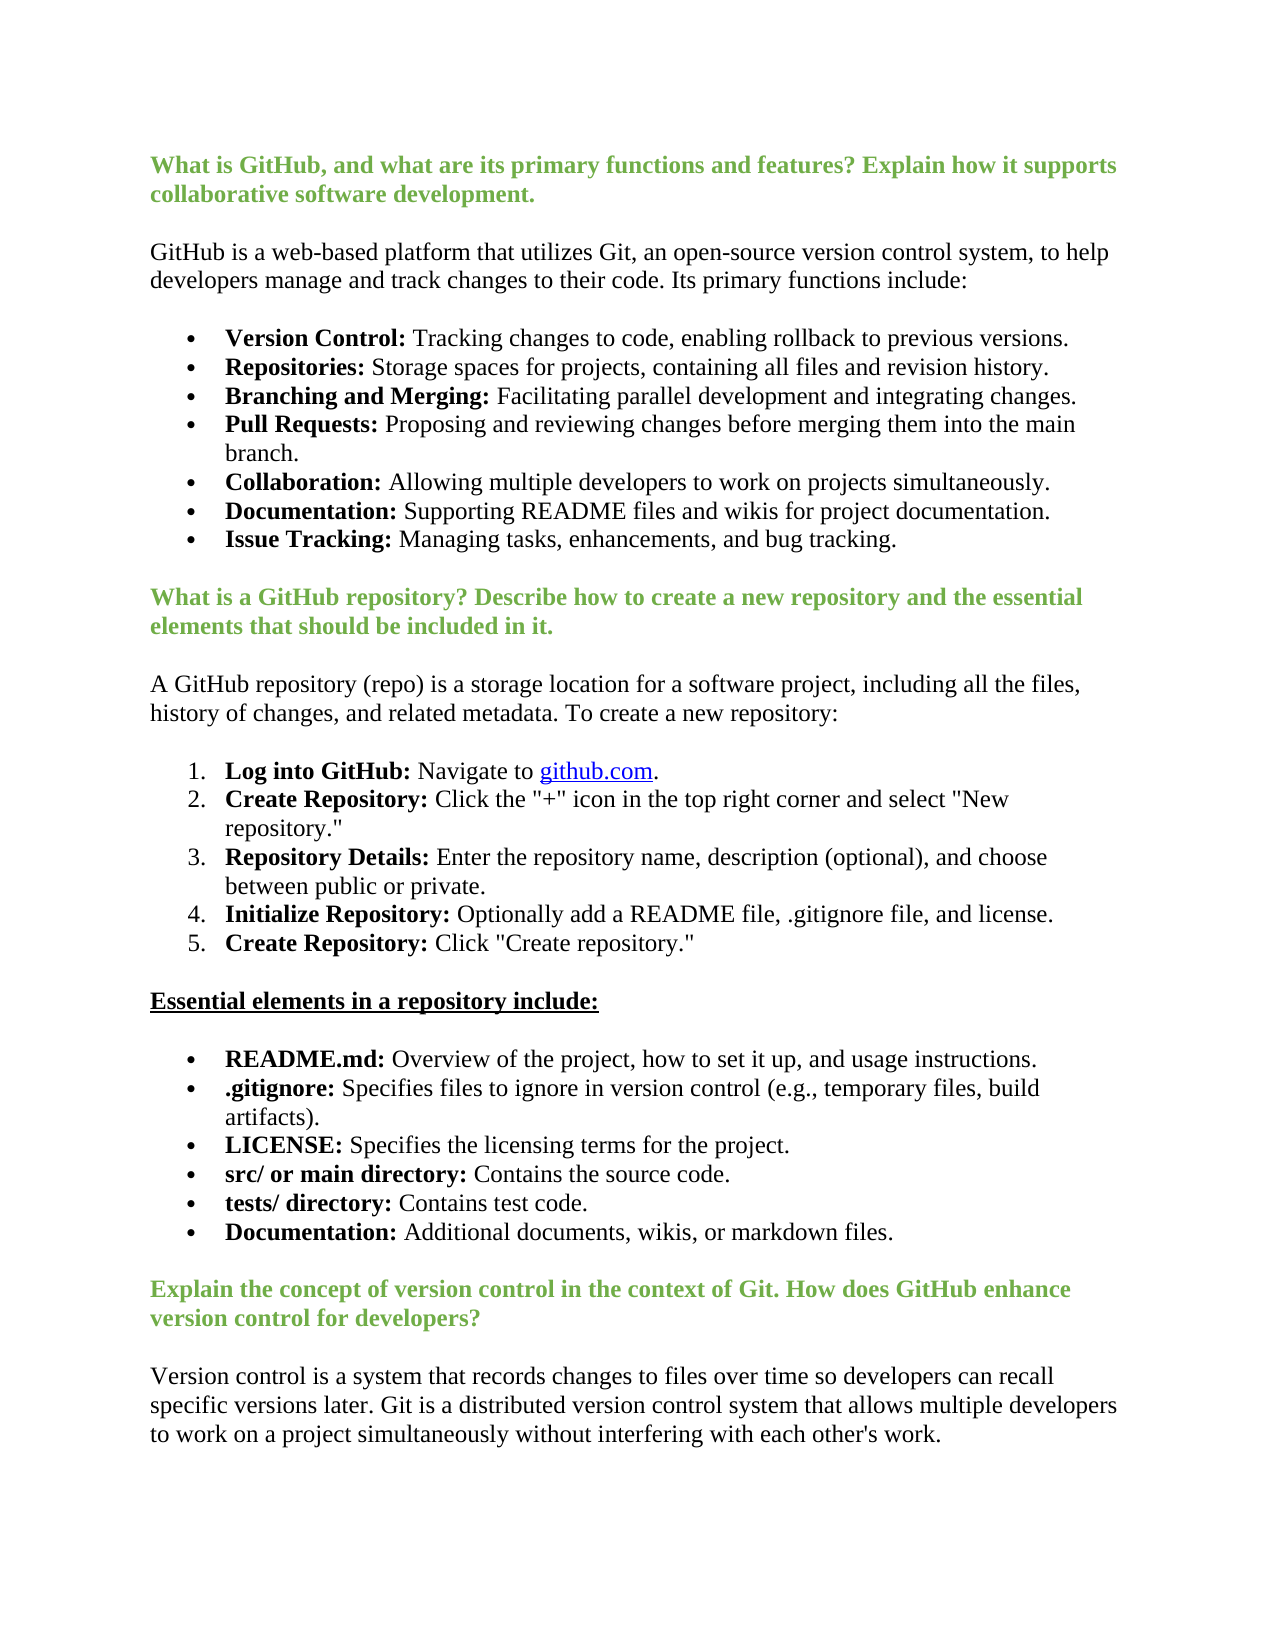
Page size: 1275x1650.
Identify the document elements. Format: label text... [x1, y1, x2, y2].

list Collaboration: Allowing multiple developers to work on projects simultaneously. [187, 467, 1125, 496]
text A GitHub repository (repo) is a storage location for a software project, including all the files, history of changes, and related metadata. To create a new repository: [150, 669, 1125, 727]
list Pull Requests: Proposing and reviewing changes before merging them into the main branch. [187, 409, 1125, 467]
list tests/ directory: Contains test code. [187, 1188, 1125, 1217]
list Version Control: Tracking changes to code, enabling rollback to previous versions. [187, 323, 1125, 352]
list Issue Tracking: Managing tasks, enhancements, and bug tracking. [187, 524, 1125, 553]
text What is GitHub, and what are its primary functions and features? Explain how it supports collaborative software development. [150, 150, 1125, 207]
list Initialize Repository: Optionally add a README file, .gitignore file, and license. [187, 899, 1125, 928]
text GitHub is a web-based platform that utilizes Git, an open-source version control system, to help developers manage and track changes to their code. Its primary functions include: [150, 237, 1125, 294]
list Create Repository: Click the "+" icon in the top right corner and select "New repository." [187, 784, 1125, 842]
list .gitignore: Specifies files to ignore in version control (e.g., temporary files, build artifacts). [187, 1073, 1125, 1130]
list Repositories: Storage spaces for projects, containing all files and revision history. [187, 352, 1125, 381]
list LICENSE: Specifies the licensing terms for the project. [187, 1130, 1125, 1159]
list src/ or main directory: Contains the source code. [187, 1159, 1125, 1188]
text Essential elements in a repository include: [150, 986, 1125, 1015]
list Branching and Merging: Facilitating parallel development and integrating changes. [187, 381, 1125, 409]
text Explain the concept of version control in the context of Git. How does GitHub enhance version control for developers? [150, 1274, 1125, 1332]
text Version control is a system that records changes to files over time so developers can recall specific versions later. Git is a distributed version control system that allows multiple developers to work on a project simultaneously without interfering with each other's work. [150, 1361, 1125, 1447]
list README.md: Overview of the project, how to set it up, and usage instructions. [187, 1044, 1125, 1073]
list Create Repository: Click "Create repository." [187, 928, 1125, 957]
text What is a GitHub repository? Describe how to create a new repository and the essential elements that should be included in it. [150, 582, 1125, 640]
list Documentation: Supporting README files and wikis for project documentation. [187, 496, 1125, 524]
list Log into GitHub: Navigate to github.com. [187, 756, 1125, 784]
list Documentation: Additional documents, wikis, or markdown files. [187, 1217, 1125, 1245]
list Repository Details: Enter the repository name, description (optional), and choose between public or private. [187, 842, 1125, 899]
